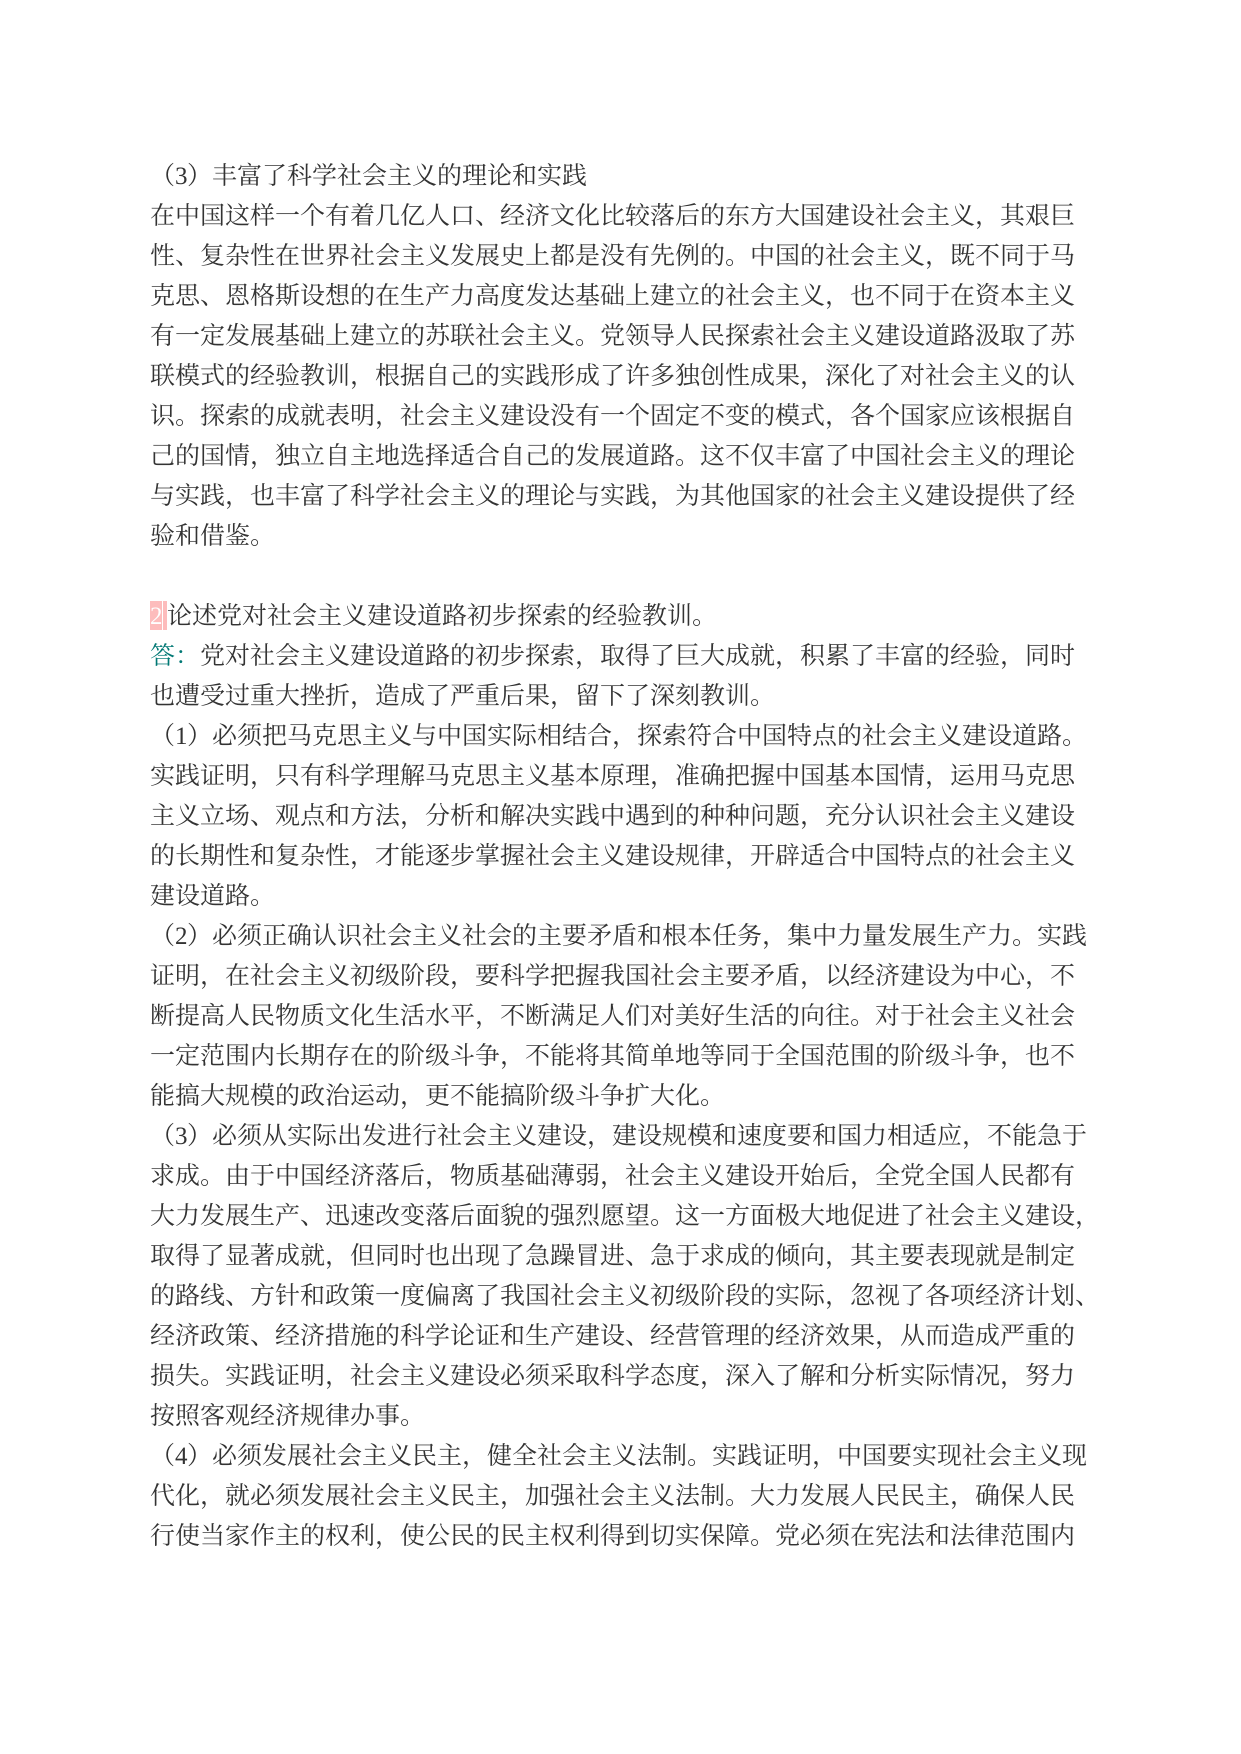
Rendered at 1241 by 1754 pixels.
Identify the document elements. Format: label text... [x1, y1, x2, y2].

text （2）必须正确认识社会主义社会的主要矛盾和根本任务，集中力量发展生产力。实践证明，在社会主义初级阶段，要科学把握我国社会主要矛盾，以经济建设为中心，不断提高人民物质文化生活水平，不断满足人们对美好生活的向往。对于社会主义社会一定范围内长期存在的阶级斗争，不能将其简单地等同于全国范围的阶级斗争，也不能搞大规模的政治运动，更不能搞阶级斗争扩大化。 [150, 910, 1090, 1110]
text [150, 1430, 1090, 1571]
text 答：党对社会主义建设道路的初步探索，取得了巨大成就，积累了丰富的经验，同时也遭受过重大挫折，造成了严重后果，留下了深刻教训。 [150, 630, 1090, 710]
text （1）必须把马克思主义与中国实际相结合，探索符合中国特点的社会主义建设道路。实践证明，只有科学理解马克思主义基本原理，准确把握中国基本国情，运用马克思主义立场、观点和方法，分析和解决实践中遇到的种种问题，充分认识社会主义建设的长期性和复杂性，才能逐步掌握社会主义建设规律，开辟适合中国特点的社会主义建设道路。 [150, 710, 1090, 910]
text （3）丰富了科学社会主义的理论和实践 [150, 150, 1090, 190]
text 2论述党对社会主义建设道路初步探索的经验教训。 [150, 590, 1090, 630]
text （3）必须从实际出发进行社会主义建设，建设规模和速度要和国力相适应，不能急于求成。由于中国经济落后，物质基础薄弱，社会主义建设开始后，全党全国人民都有大力发展生产、迅速改变落后面貌的强烈愿望。这一方面极大地促进了社会主义建设，取得了显著成就，但同时也出现了急躁冒进、急于求成的倾向，其主要表现就是制定的路线、方针和政策一度偏离了我国社会主义初级阶段的实际，忽视了各项经济计划、经济政策、经济措施的科学论证和生产建设、经营管理的经济效果，从而造成严重的损失。实践证明，社会主义建设必须采取科学态度，深入了解和分析实际情况，努力按照客观经济规律办事。 [150, 1110, 1090, 1430]
text 在中国这样一个有着几亿人口、经济文化比较落后的东方大国建设社会主义，其艰巨性、复杂性在世界社会主义发展史上都是没有先例的。中国的社会主义，既不同于马克思、恩格斯设想的在生产力高度发达基础上建立的社会主义，也不同于在资本主义有一定发展基础上建立的苏联社会主义。党领导人民探索社会主义建设道路汲取了苏联模式的经验教训，根据自己的实践形成了许多独创性成果，深化了对社会主义的认识。探索的成就表明，社会主义建设没有一个固定不变的模式，各个国家应该根据自己的国情，独立自主地选择适合自己的发展道路。这不仅丰富了中国社会主义的理论与实践，也丰富了科学社会主义的理论与实践，为其他国家的社会主义建设提供了经验和借鉴。 [150, 190, 1090, 550]
